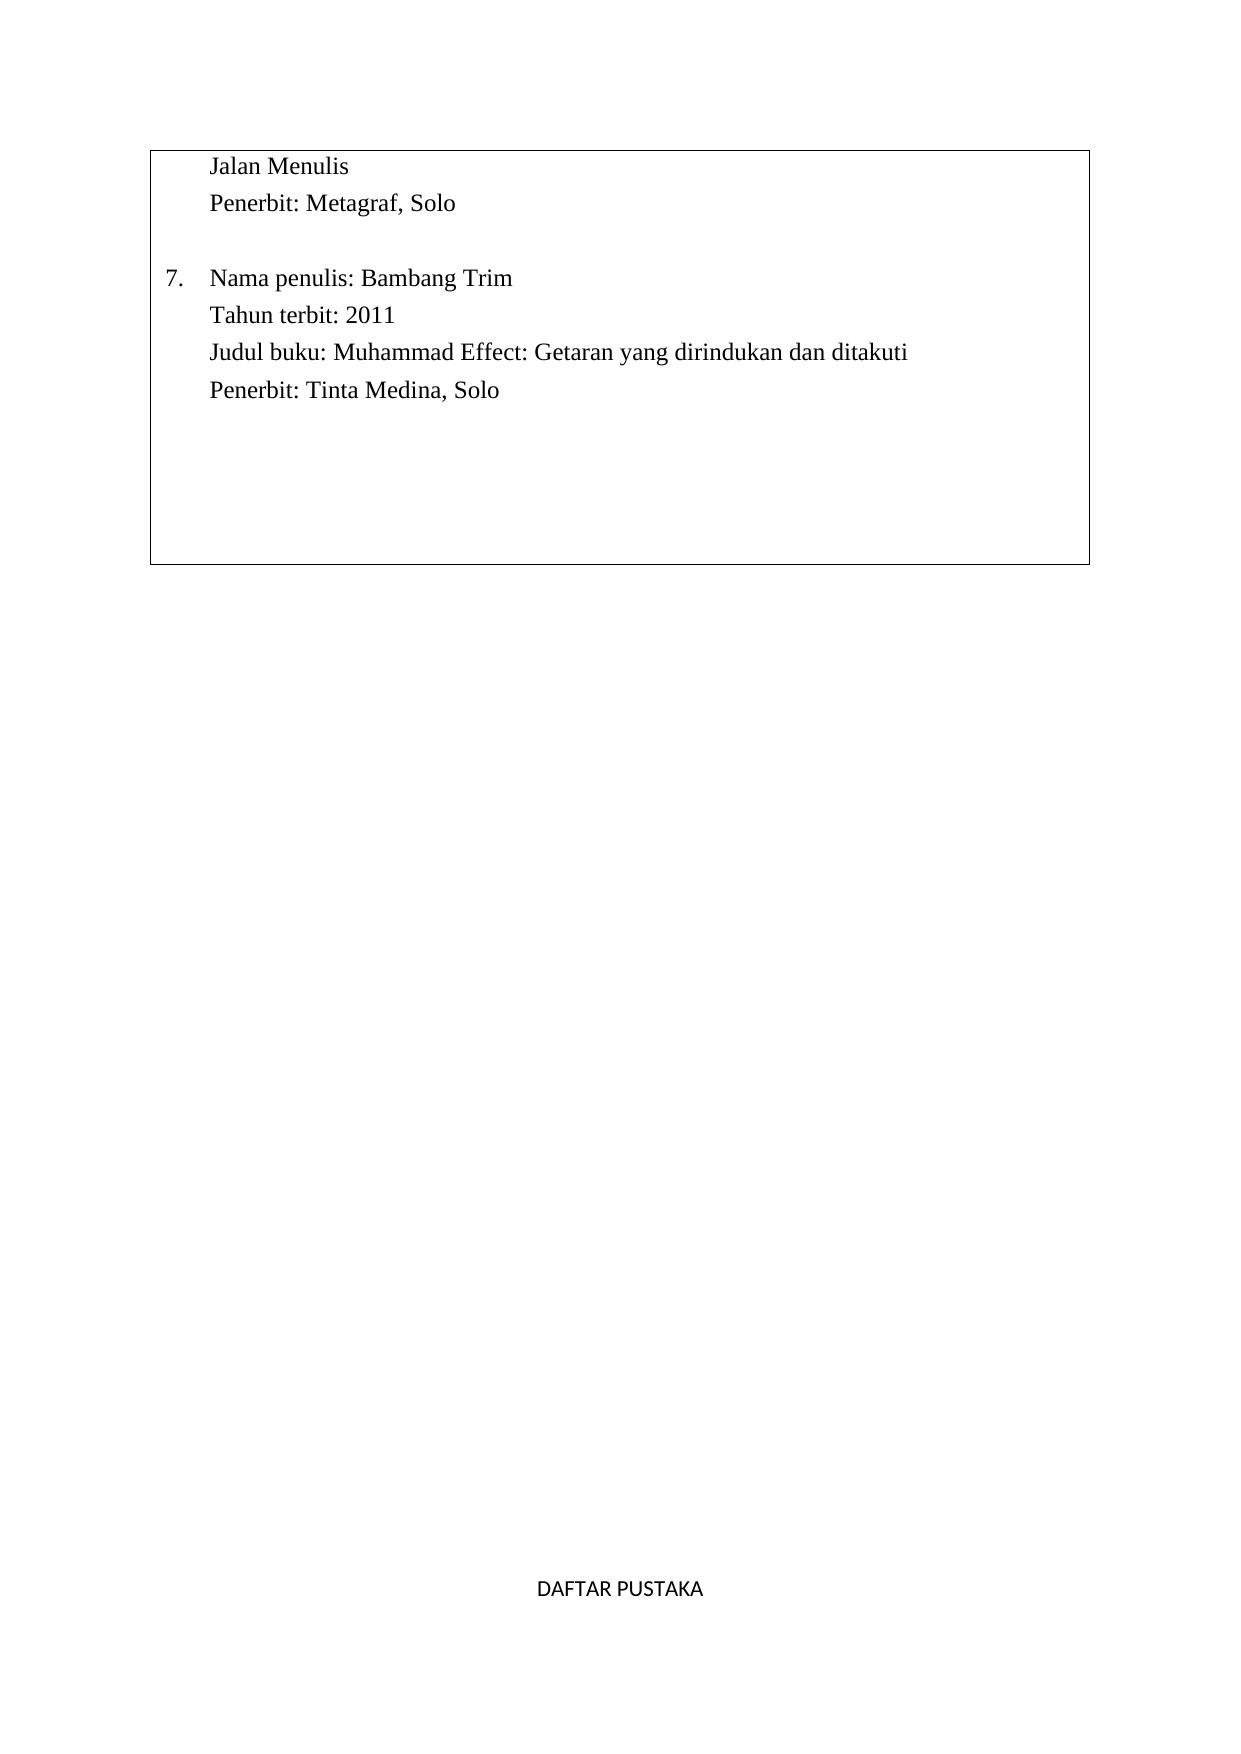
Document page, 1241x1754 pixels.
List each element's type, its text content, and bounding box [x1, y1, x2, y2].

text DAFTAR PUSTAKA [150, 1574, 1090, 1602]
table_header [151, 151, 1089, 564]
